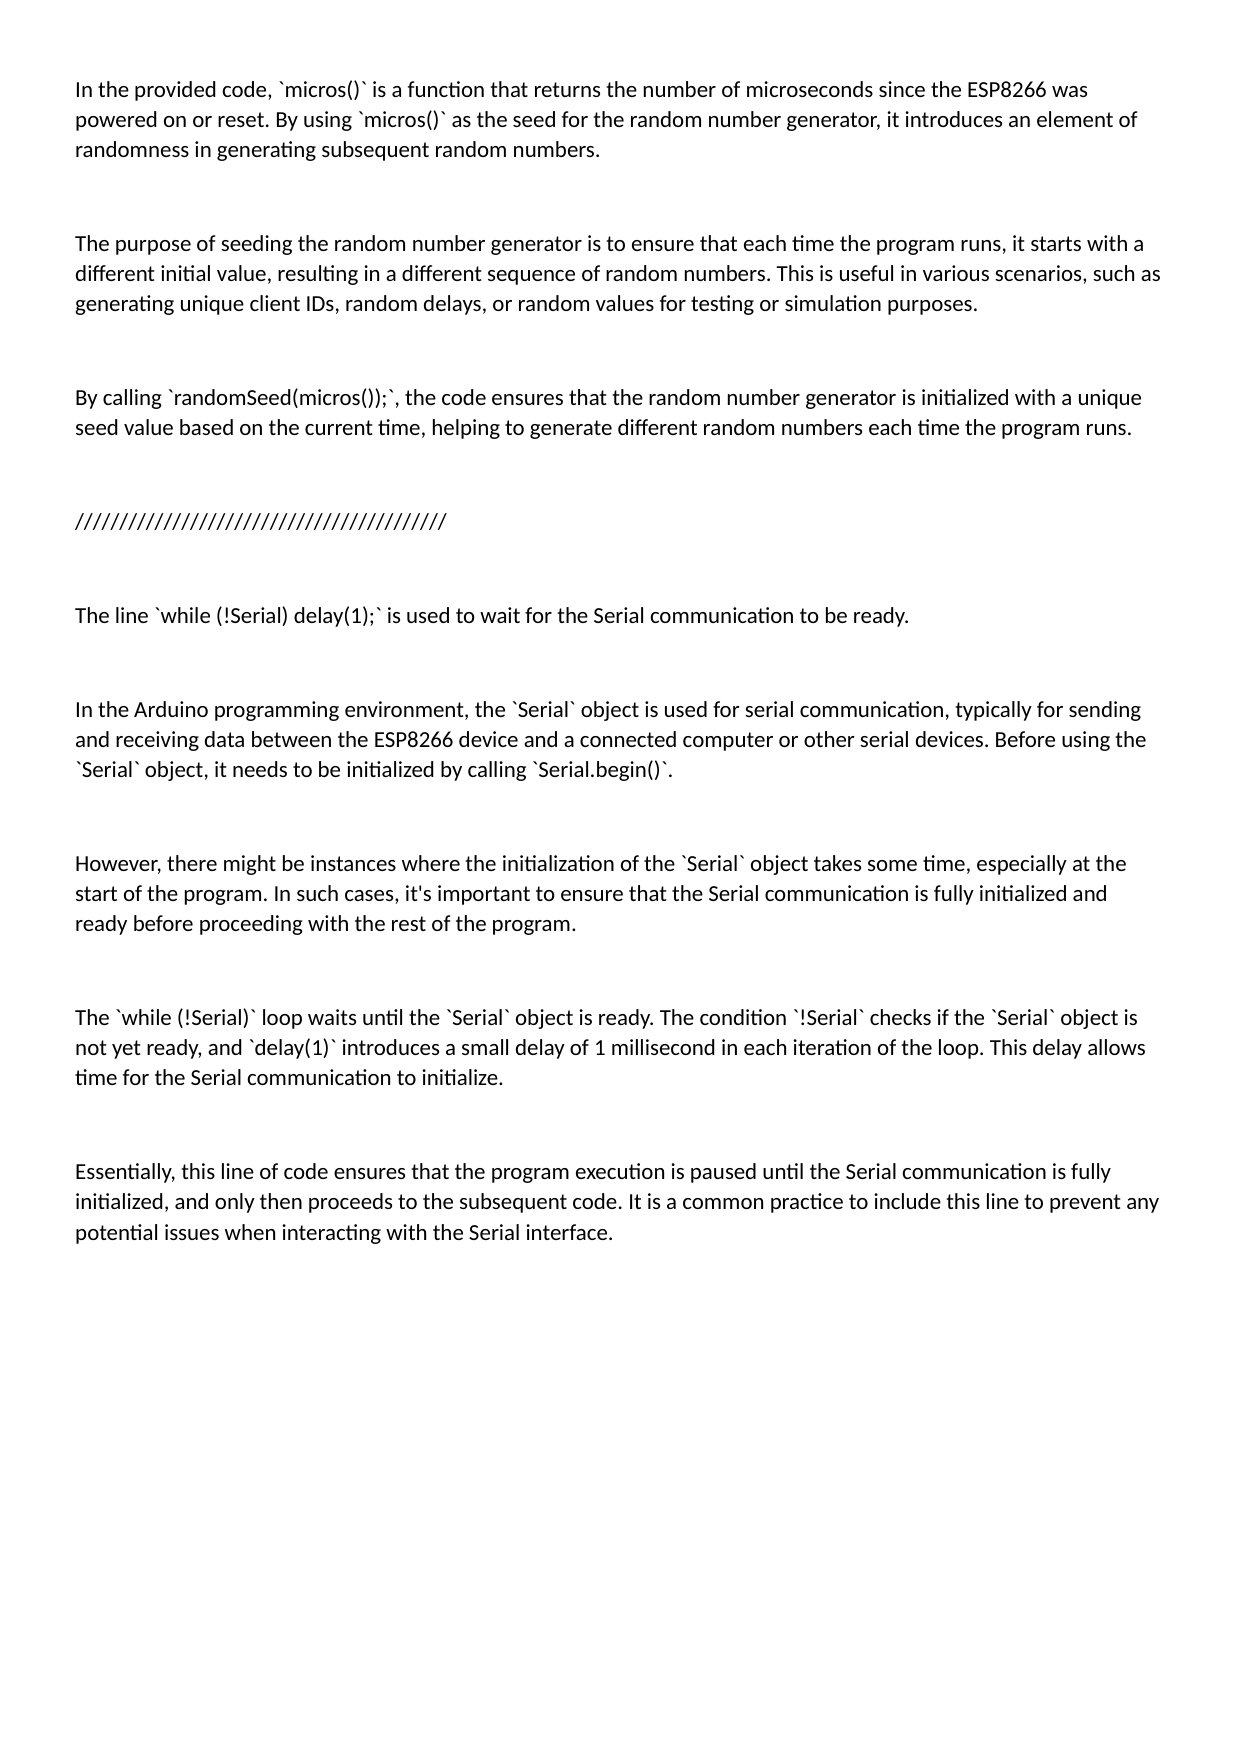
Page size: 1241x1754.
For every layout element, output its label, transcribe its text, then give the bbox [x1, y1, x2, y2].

text ////////////////////////////////////////// [75, 507, 1165, 535]
text In the provided code, `micros()` is a function that returns the number of microseconds since the ESP8266 was powered on or reset. By using `micros()` as the seed for the random number generator, it introduces an element of randomness in generating subsequent random numbers. [75, 75, 1165, 163]
text Essentially, this line of code ensures that the program execution is paused until the Serial communication is fully initialized, and only then proceeds to the subsequent code. It is a common practice to include this line to prevent any potential issues when interacting with the Serial interface. [75, 1157, 1165, 1246]
text However, there might be instances where the initialization of the `Serial` object takes some time, especially at the start of the program. In such cases, it's important to ensure that the Serial communication is fully initialized and ready before proceeding with the rest of the program. [75, 849, 1165, 937]
text The purpose of seeding the random number generator is to ensure that each time the program runs, it starts with a different initial value, resulting in a different sequence of random numbers. This is useful in various scenarios, such as generating unique client IDs, random delays, or random values for testing or simulation purposes. [75, 229, 1165, 318]
text By calling `randomSeed(micros());`, the code ensures that the random number generator is initialized with a unique seed value based on the current time, helping to generate different random numbers each time the program runs. [75, 383, 1165, 442]
text The line `while (!Serial) delay(1);` is used to wait for the Serial communication to be ready. [75, 601, 1165, 629]
text The `while (!Serial)` loop waits until the `Serial` object is ready. The condition `!Serial` checks if the `Serial` object is not yet ready, and `delay(1)` introduces a small delay of 1 millisecond in each iteration of the loop. This delay allows time for the Serial communication to initialize. [75, 1003, 1165, 1092]
text In the Arduino programming environment, the `Serial` object is used for serial communication, typically for sending and receiving data between the ESP8266 device and a connected computer or other serial devices. Before using the `Serial` object, it needs to be initialized by calling `Serial.begin()`. [75, 695, 1165, 783]
